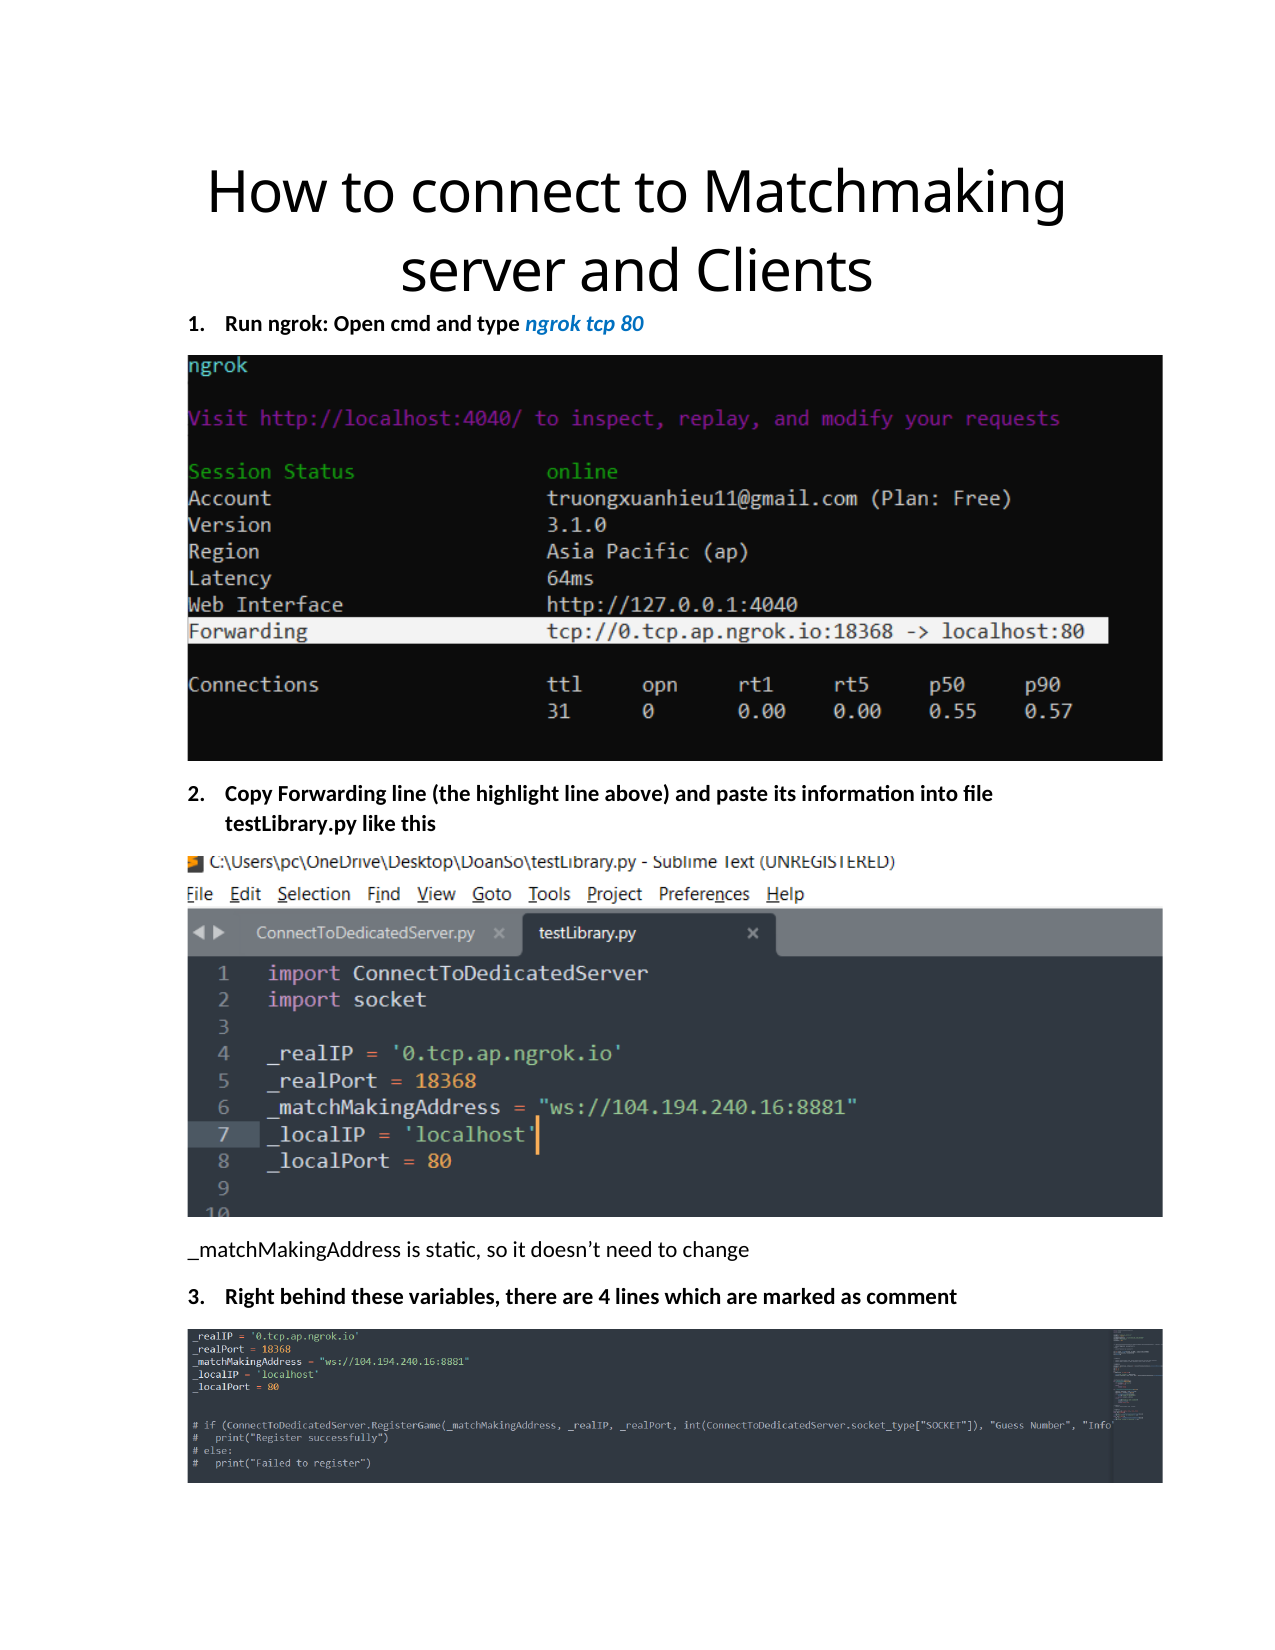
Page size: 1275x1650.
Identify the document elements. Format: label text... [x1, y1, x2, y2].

list Run ngrok: Open cmd and type ngrok tcp 80 [187, 309, 1125, 337]
picture [187, 1329, 1163, 1483]
list Right behind these variables, there are 4 lines which are marked as comment [187, 1282, 1125, 1311]
picture [187, 355, 1163, 761]
title How to connect to Matchmaking server and Clients [150, 150, 1125, 309]
text _matchMakingAddress is static, so it doesn’t need to change [187, 1236, 1125, 1264]
list Copy Forwarding line (the highlight line above) and paste its information into file testLibrary.py like this [187, 779, 1125, 837]
picture [187, 856, 1163, 1217]
